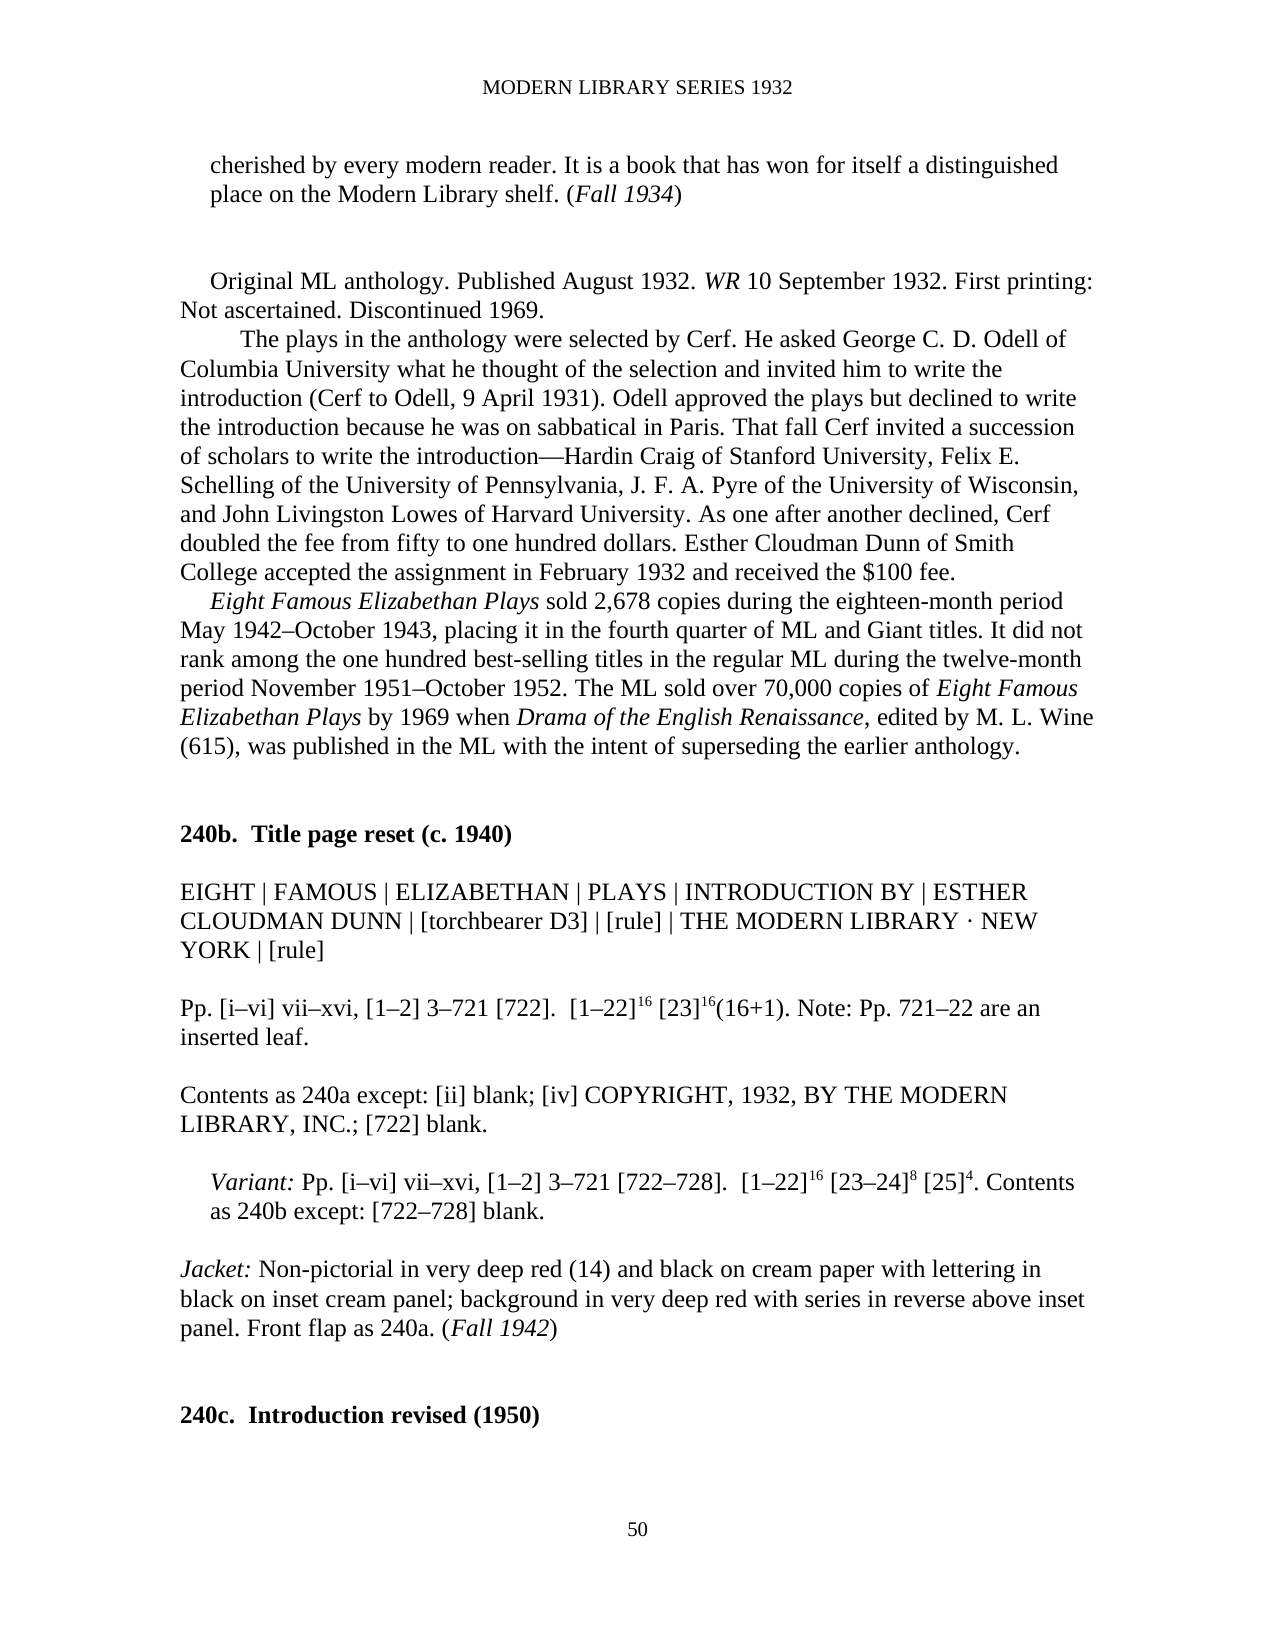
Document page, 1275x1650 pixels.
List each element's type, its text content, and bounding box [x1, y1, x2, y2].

text Original ML anthology. Published August 1932. WR 10 September 1932. First printing: Not ascertained. Discontinued 1969. [180, 266, 1095, 324]
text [210, 150, 1095, 208]
text 240b. Title page reset (c. 1940) [180, 818, 1095, 847]
text The plays in the anthology were selected by Cerf. He asked George C. D. Odell of what he thought of the selection and invited him to write the introduction (Cerf to Odell, 9 April 1931). Odell approved the plays but declined to write the introduction because he was on sabbatical in Paris. That fall Cerf invited a succession of scholars to write the introduction—Hardin Craig of Stanford University, Felix E. Schelling of the of , J. F. A. Pyre of the of , and John Livingston Lowes of . As one after another declined, Cerf doubled the fee from fifty to one hundred dollars. Esther Cloudman Dunn of accepted the assignment in February 1932 and received the $100 fee. [180, 324, 1095, 586]
text Pp. [i–vi] vii–xvi, [1–2] 3–721 [722]. [1–22]16 [23]16(16+1). Note: Pp. 721–22 are an inserted leaf. [180, 993, 1095, 1051]
text Eight Famous Elizabethan Plays sold 2,678 copies during the eighteen-month period May 1942–October 1943, placing it in the fourth quarter of ML and Giant titles. It did not rank among the one hundred best-selling titles in the regular ML during the twelve-month period November 1951–October 1952. The ML sold over 70,000 copies of Eight Famous Elizabethan Plays by 1969 when Drama of the English Renaissance, edited by M. L. Wine (615), was published in the ML with the intent of superseding the earlier anthology. [180, 586, 1095, 760]
text EIGHT | FAMOUS | ELIZABETHAN | PLAYS | INTRODUCTION BY | ESTHER CLOUDMAN DUNN | [torchbearer D3] | [rule] | THE MODERN LIBRARY · | [rule] [180, 877, 1095, 964]
text Contents as 240a except: [ii] blank; [iv] COPYRIGHT, 1932, BY THE MODERN LIBRARY, INC.; [722] blank. [180, 1080, 1095, 1138]
text Variant: Pp. [i–vi] vii–xvi, [1–2] 3–721 [722–728]. [1–22]16 [23–24]8 [25]4. Contents as 240b except: [722–728] blank. [210, 1167, 1095, 1225]
text 240c. Introduction revised (1950) [180, 1400, 1095, 1429]
text Jacket: Non-pictorial in very deep red (14) and black on cream paper with lettering in black on inset cream panel; background in very deep red with series in reverse above inset panel. Front flap as 240a. (Fall 1942) [180, 1254, 1095, 1342]
